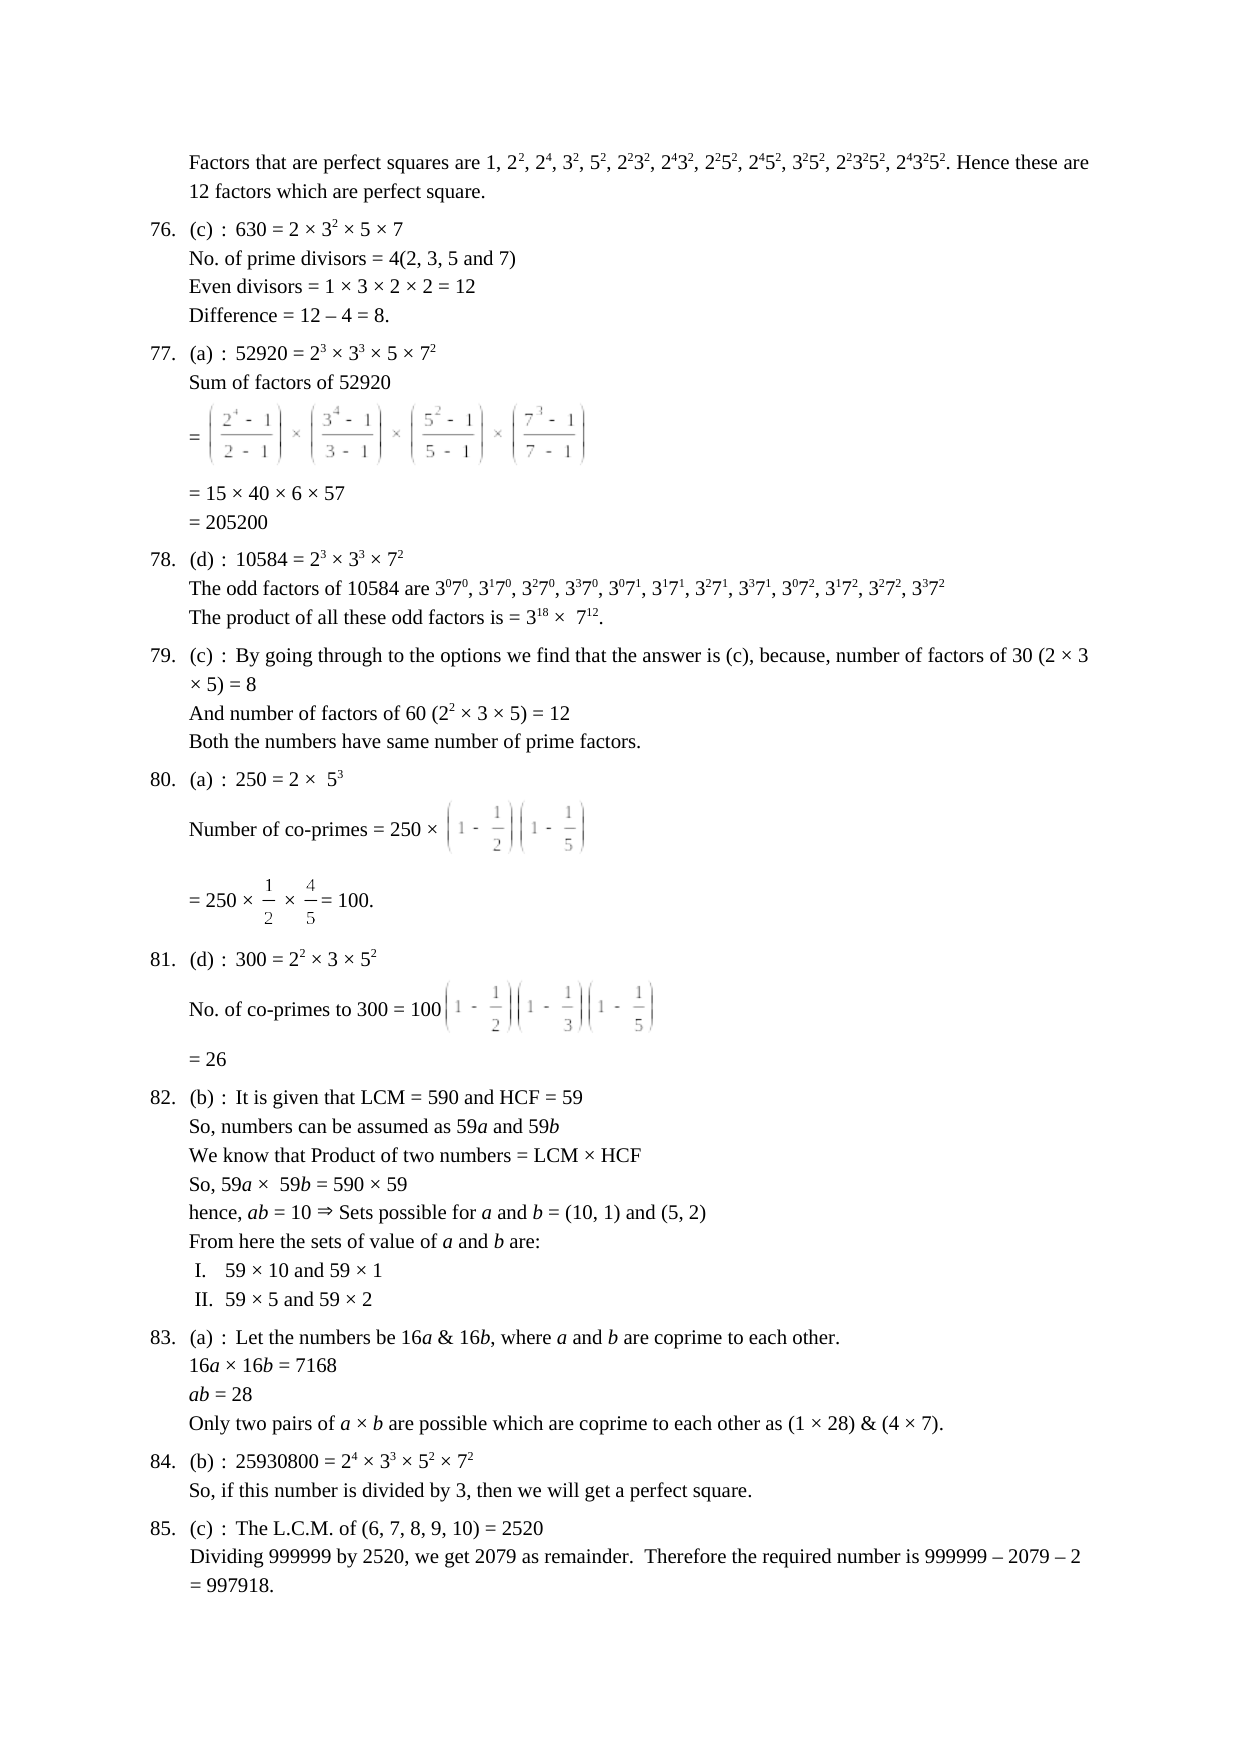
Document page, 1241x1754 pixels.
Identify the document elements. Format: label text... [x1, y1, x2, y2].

text 81. (d) : 300 = 22 × 3 × 52 [150, 946, 1090, 971]
text We know that Product of two numbers = LCM × HCF [188, 1143, 1090, 1167]
text ab = 28 [188, 1382, 1090, 1406]
text I. 59 × 10 and 59 × 1 [150, 1258, 1090, 1282]
text The product of all these odd factors is = 318 × 712. [188, 605, 1090, 629]
text = 250 × × = 100. [188, 868, 1090, 933]
text II. 59 × 5 and 59 × 2 [150, 1287, 1090, 1311]
text No. of co-primes to 300 = 100 [188, 975, 1090, 1042]
text From here the sets of value of a and b are: [188, 1229, 1090, 1253]
text The odd factors of 10584 are 3070, 3170, 3270, 3370, 3071, 3171, 3271, 3371, 3072, 3172, 3272, 3372 [188, 576, 1090, 600]
text 80. (a) : 250 = 2 × 53 [150, 767, 1090, 791]
text 82. (b) : It is given that LCM = 590 and HCF = 59 [150, 1085, 1090, 1109]
text 16a × 16b = 7168 [188, 1353, 1090, 1377]
text So, 59a × 59b = 590 × 59 [188, 1171, 1090, 1196]
text 84. (b) : 25930800 = 24 × 33 × 52 × 72 [150, 1449, 1090, 1473]
text 78. (d) : 10584 = 23 × 33 × 72 [150, 547, 1090, 571]
text And number of factors of 60 (22 × 3 × 5) = 12 [188, 701, 1090, 724]
text 83. (a) : Let the numbers be 16a & 16b, where a and b are coprime to each other. [150, 1324, 1090, 1349]
text Factors that are perfect squares are 1, 22, 24, 32, 52, 2232, 2432, 2252, 2452, 3252, 223252, 243252. Hence these are 12 factors which are perfect square. [188, 150, 1090, 203]
text Only two pairs of a × b are possible which are coprime to each other as (1 × 28) & (4 × 7). [188, 1411, 1090, 1435]
text Sum of factors of 52920 [188, 370, 1090, 394]
text No. of prime divisors = 4(2, 3, 5 and 7) [188, 245, 1090, 269]
text 76. (c) : 630 = 2 × 32 × 5 × 7 [150, 217, 1090, 241]
text hence, ab = 10 Sets possible for a and b = (10, 1) and (5, 2) [188, 1200, 1090, 1224]
text Even divisors = 1 × 3 × 2 × 2 = 12 [188, 274, 1090, 298]
text Number of co-primes = 250 × [188, 796, 1090, 863]
text = 15 × 40 × 6 × 57 [188, 481, 1090, 505]
text 77. (a) : 52920 = 23 × 33 × 5 × 72 [150, 341, 1090, 365]
text Both the numbers have same number of prime factors. [188, 729, 1090, 753]
text = 205200 [188, 510, 1090, 534]
text Difference = 12 – 4 = 8. [188, 303, 1090, 327]
text = 26 [188, 1047, 1090, 1071]
text 79. (c) : By going through to the options we find that the answer is (c), because, number of factors of 30 (2 × 3 × 5) = 8 [150, 643, 1090, 696]
text So, numbers can be assumed as 59a and 59b [188, 1114, 1090, 1138]
text = [188, 398, 1090, 476]
text So, if this number is divided by 3, then we will get a perfect square. [188, 1478, 1090, 1502]
text 85. (c) : The L.C.M. of (6, 7, 8, 9, 10) = 2520 Dividing 999999 by 2520, we get 2079 as remainder. Therefore the required number is 999999 – 2079 – 2 = 997918. [150, 1515, 1090, 1597]
